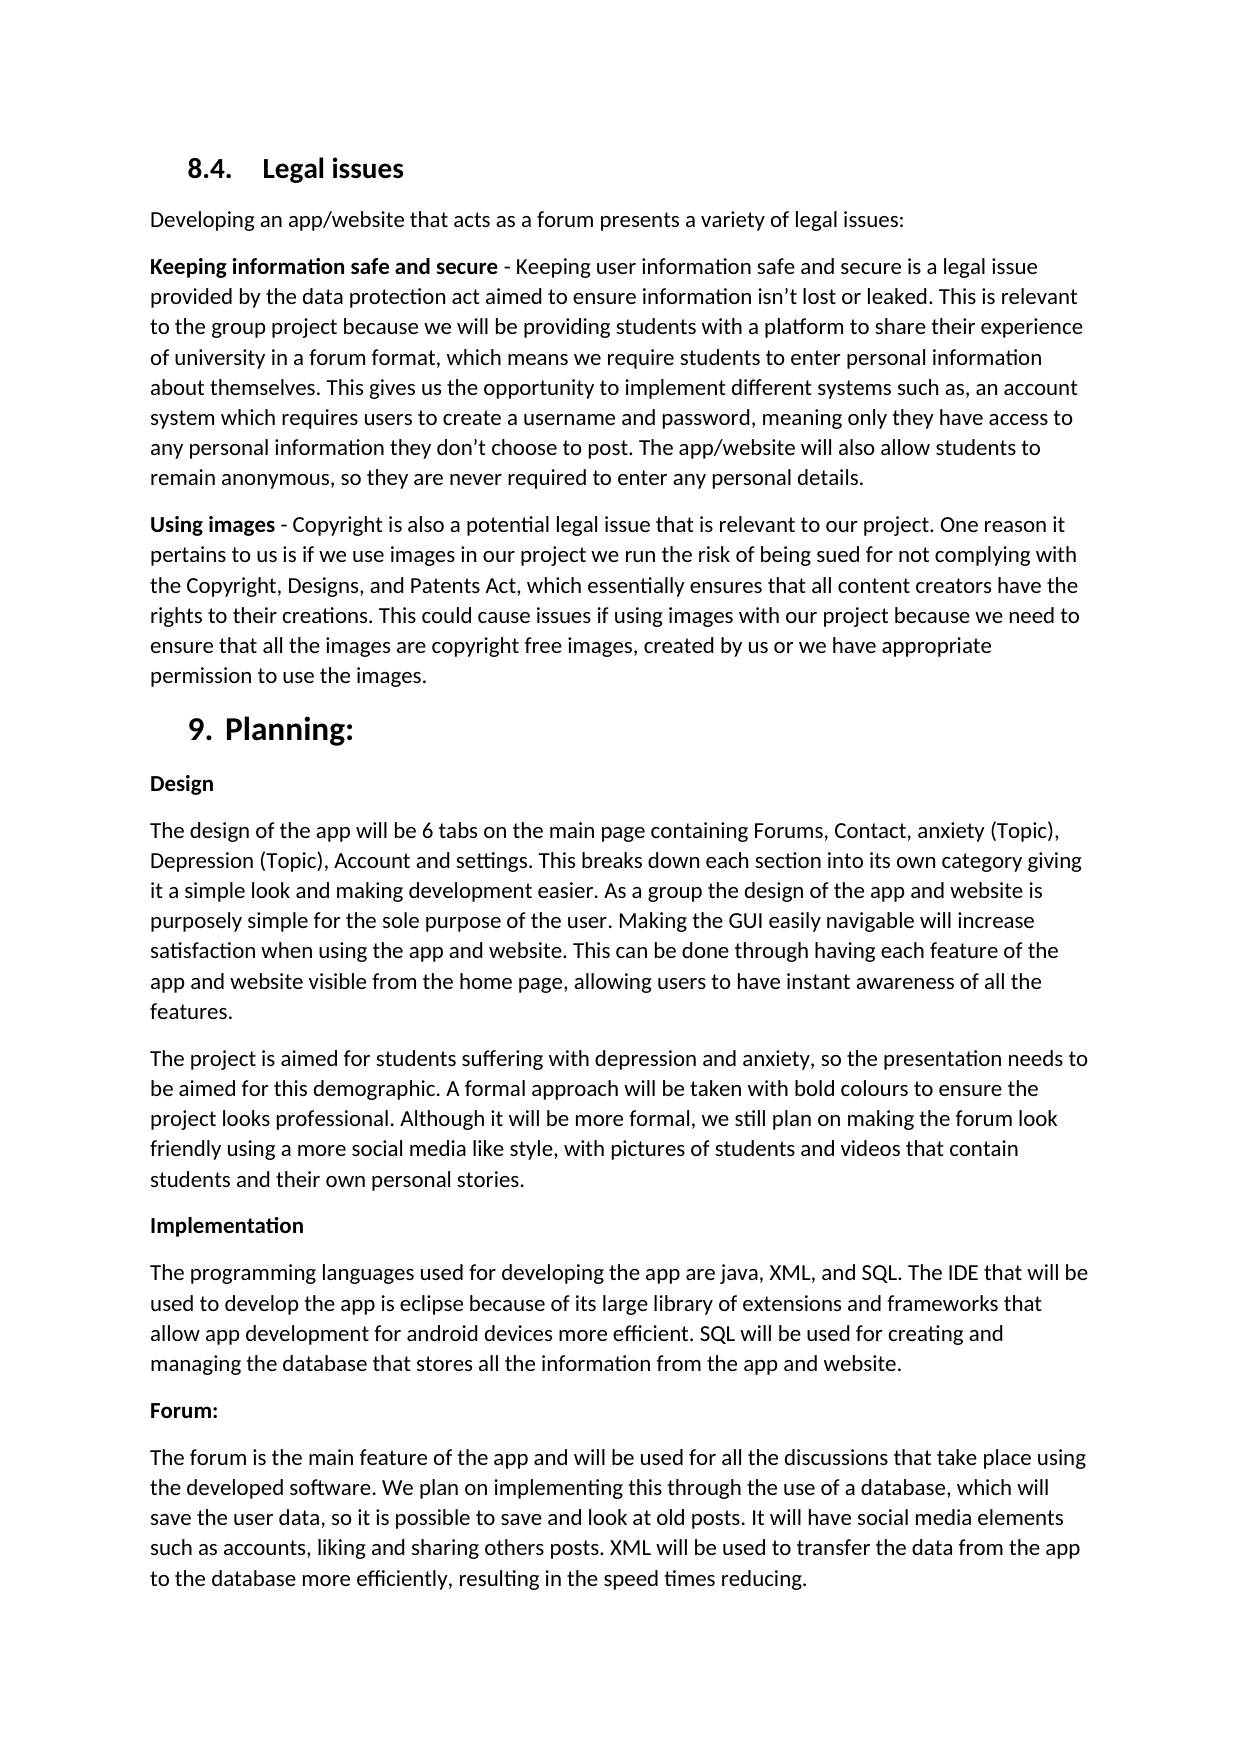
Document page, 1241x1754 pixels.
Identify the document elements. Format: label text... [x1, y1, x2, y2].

text Using images - Copyright is also a potential legal issue that is relevant to our project. One reason it pertains to us is if we use images in our project we run the risk of being sued for not complying with the Copyright, Designs, and Patents Act, which essentially ensures that all content creators have the rights to their creations. This could cause issues if using images with our project because we need to ensure that all the images are copyright free images, created by us or we have appropriate permission to use the images. [150, 510, 1090, 689]
text Design [150, 769, 1090, 797]
text The programming languages used for developing the app are java, XML, and SQL. The IDE that will be used to develop the app is eclipse because of its large library of extensions and frameworks that allow app development for android devices more efficient. SQL will be used for creating and managing the database that stores all the information from the app and website. [150, 1258, 1090, 1377]
text The design of the app will be 6 tabs on the main page containing Forums, Contact, anxiety (Topic), Depression (Topic), Account and settings. This breaks down each section into its own category giving it a simple look and making development easier. As a group the design of the app and website is purposely simple for the sole purpose of the user. Making the GUI easily navigable will increase satisfaction when using the app and website. This can be done through having each feature of the app and website visible from the home page, allowing users to have instant awareness of all the features. [150, 816, 1090, 1025]
text Developing an app/website that acts as a forum presents a variety of legal issues: [150, 205, 1090, 233]
list Legal issues [187, 150, 1090, 186]
text The project is aimed for students suffering with depression and anxiety, so the presentation needs to be aimed for this demographic. A formal approach will be taken with bold colours to ensure the project looks professional. Although it will be more formal, we still plan on making the forum look friendly using a more social media like style, with pictures of students and videos that contain students and their own personal stories. [150, 1044, 1090, 1193]
text Forum: [150, 1396, 1090, 1424]
text Implementation [150, 1212, 1090, 1239]
text The forum is the main feature of the app and will be used for all the discussions that take place using the developed software. We plan on implementing this through the use of a database, which will save the user data, so it is possible to save and look at old posts. It will have social media elements such as accounts, liking and sharing others posts. XML will be used to transfer the data from the app to the database more efficiently, resulting in the speed times reducing. [150, 1443, 1090, 1592]
list Planning: [187, 708, 1090, 749]
text Keeping information safe and secure - Keeping user information safe and secure is a legal issue provided by the data protection act aimed to ensure information isn’t lost or leaked. This is relevant to the group project because we will be providing students with a platform to share their experience of university in a forum format, which means we require students to enter personal information about themselves. This gives us the opportunity to implement different systems such as, an account system which requires users to create a username and password, meaning only they have access to any personal information they don’t choose to post. The app/website will also allow students to remain anonymous, so they are never required to enter any personal details. [150, 252, 1090, 491]
